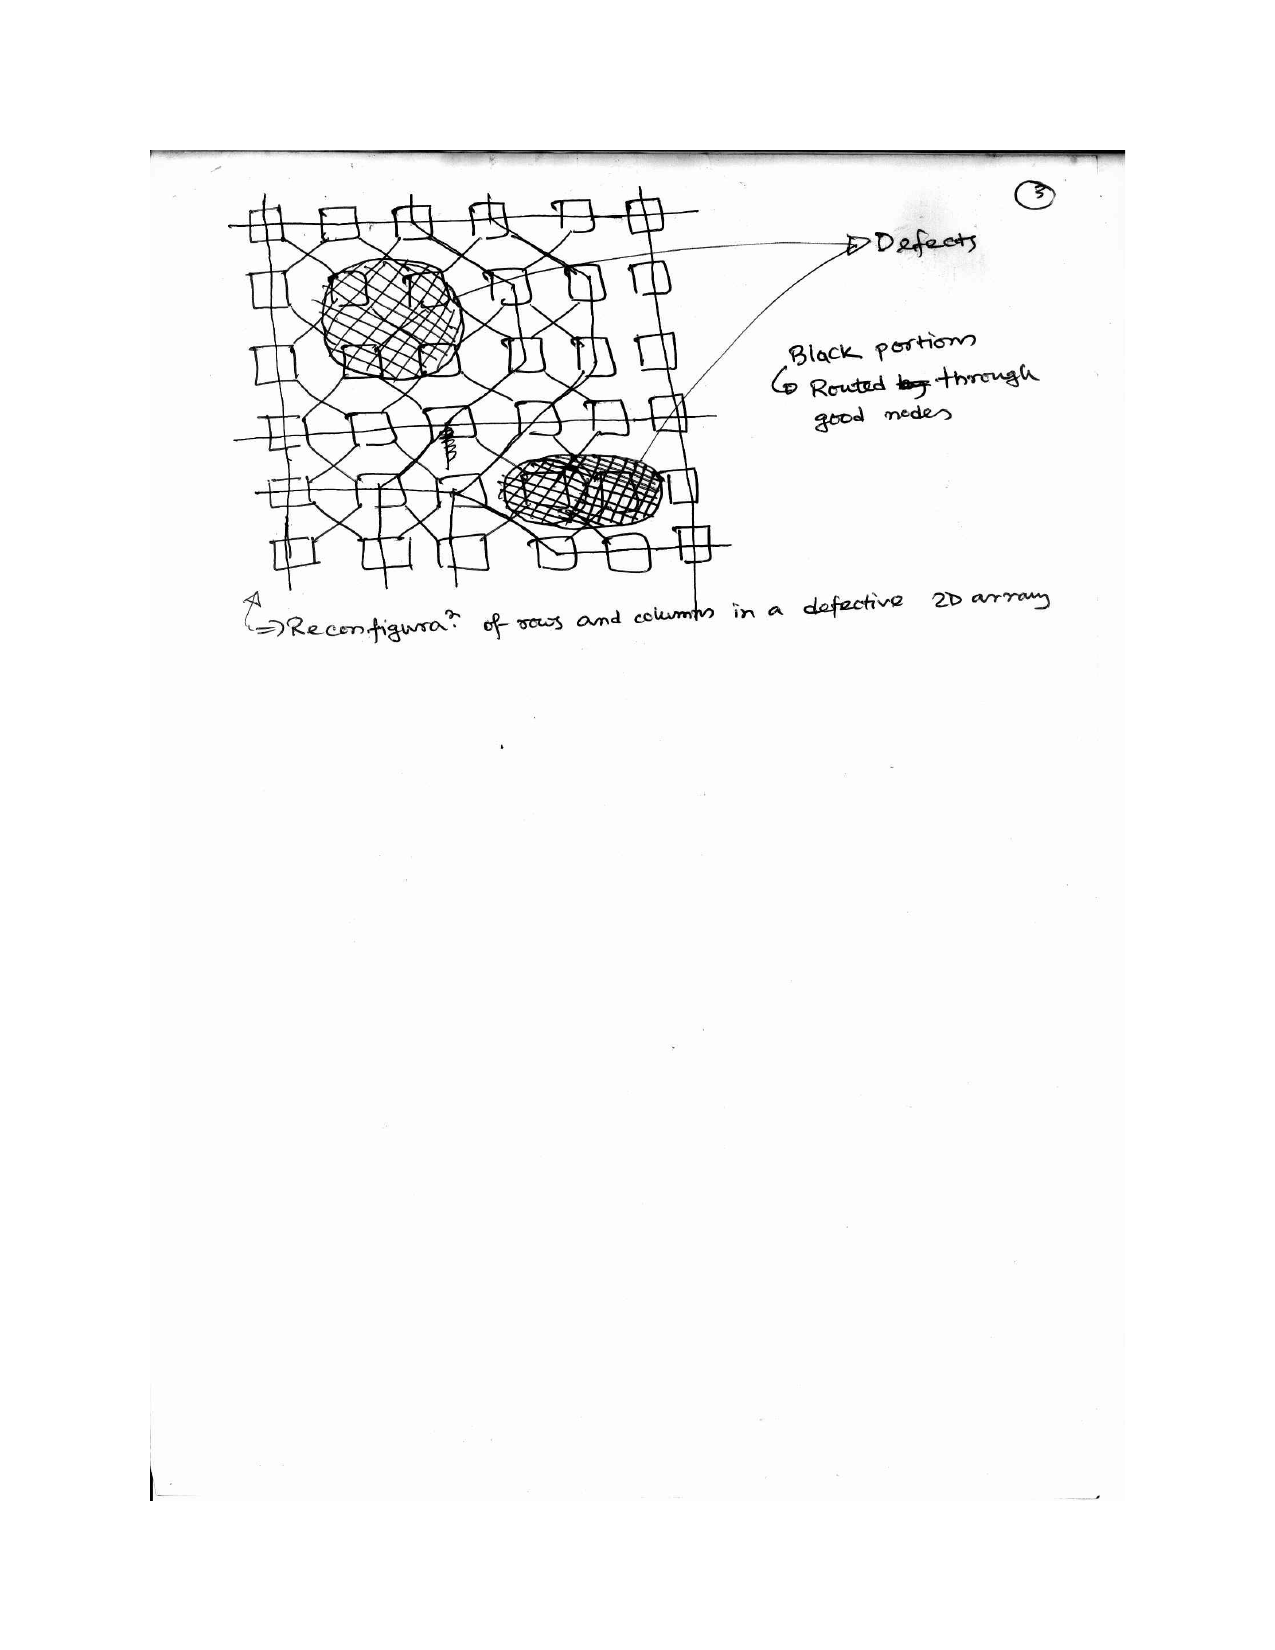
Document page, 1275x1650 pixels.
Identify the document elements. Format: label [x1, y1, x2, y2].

picture [150, 150, 1125, 1501]
